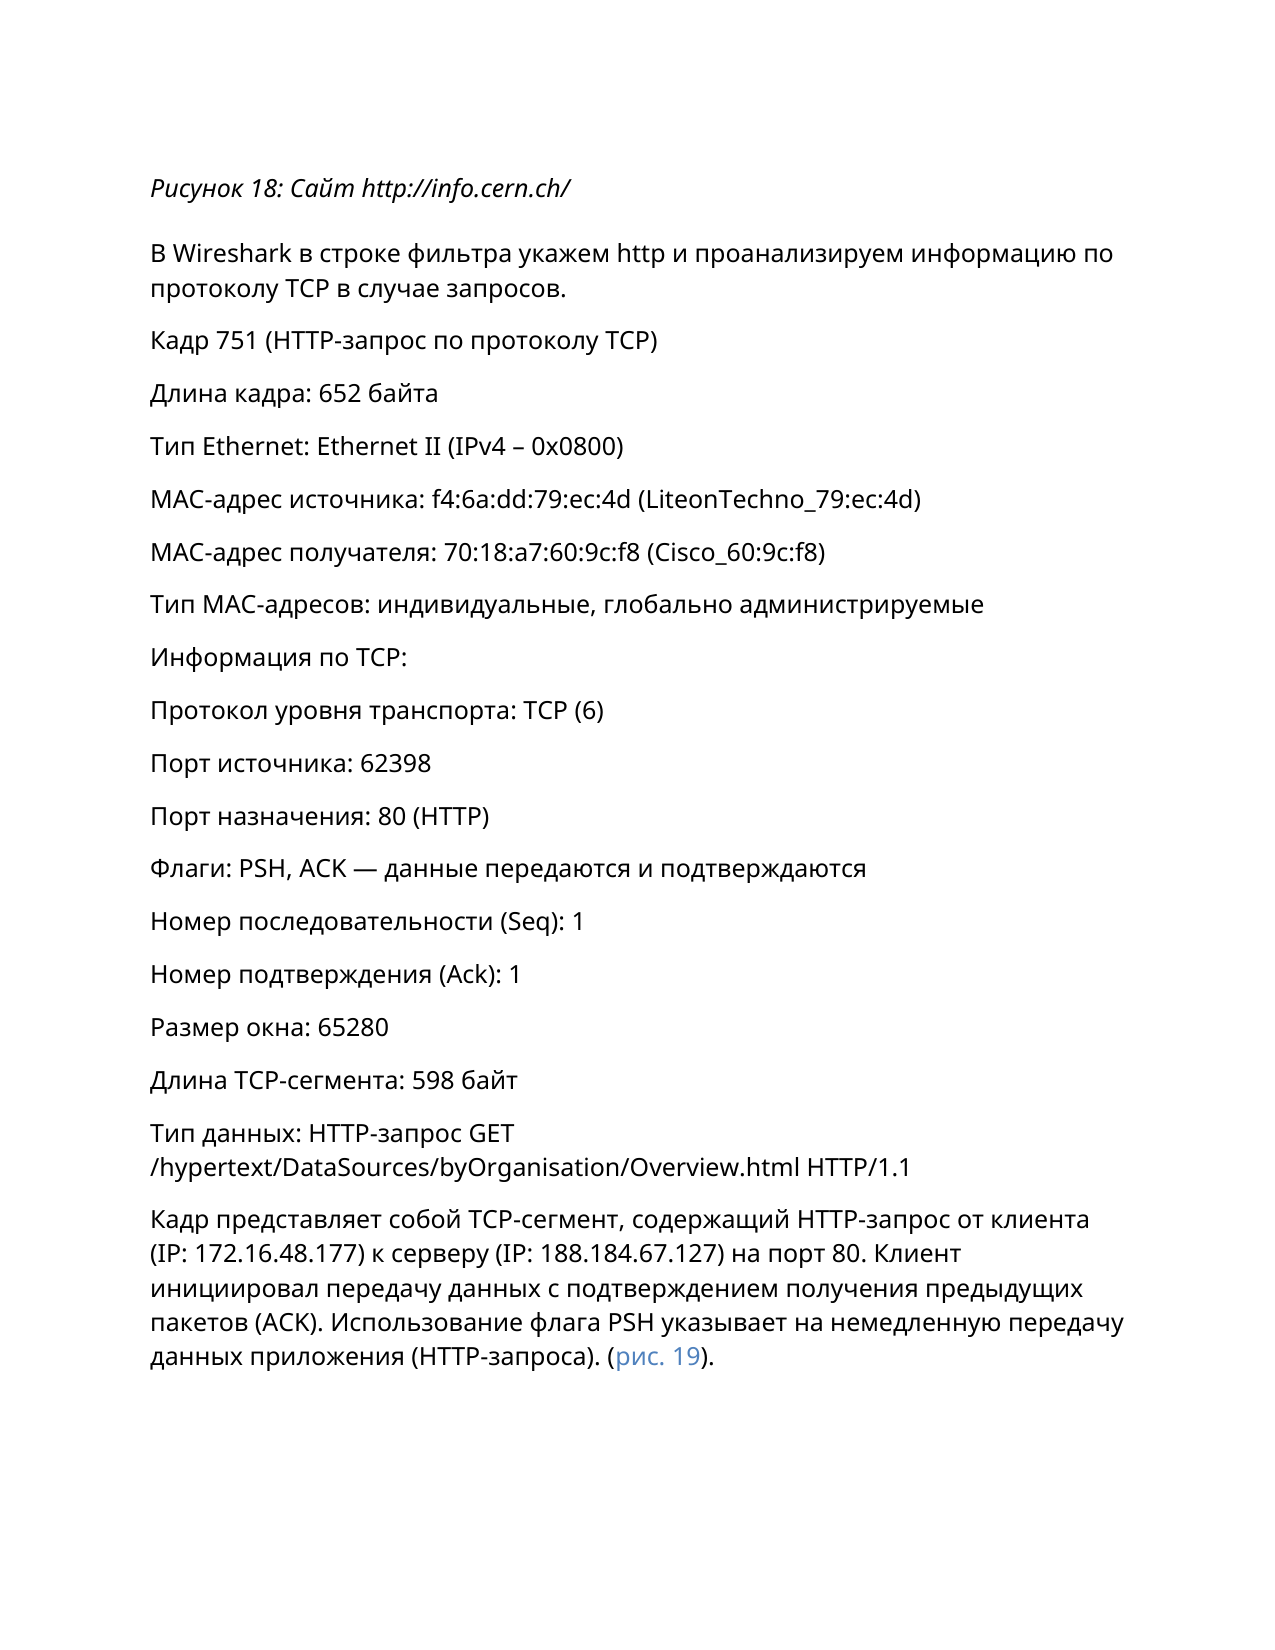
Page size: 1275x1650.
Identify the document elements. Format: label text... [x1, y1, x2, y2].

text Размер окна: 65280 [150, 1009, 1125, 1044]
text Порт источника: 62398 [150, 746, 1125, 779]
text Длина TCP-сегмента: 598 байт [150, 1062, 1125, 1096]
text Кадр представляет собой TCP-сегмент, содержащий HTTP-запрос от клиента (IP: 172.16.48.177) к серверу (IP: 188.184.67.127) на порт 80. Клиент инициировал передачу данных с подтверждением получения предыдущих пакетов (ACK). Использование флага PSH указывает на немедленную передачу данных приложения (HTTP-запроса). (рис. 19). [150, 1202, 1125, 1372]
text Информация по TCP: [150, 640, 1125, 674]
text Номер подтверждения (Ack): 1 [150, 957, 1125, 991]
text Кадр 751 (HTTP-запрос по протоколу TCP) [150, 323, 1125, 357]
text Протокол уровня транспорта: TCP (6) [150, 693, 1125, 727]
text Тип Ethernet: Ethernet II (IPv4 – 0x0800) [150, 429, 1125, 463]
text Тип данных: HTTP-запрос GET /hypertext/DataSources/byOrganisation/Overview.html HTTP/1.1 [150, 1115, 1125, 1183]
text Тип MAC-адресов: индивидуальные, глобально администрируемые [150, 587, 1125, 621]
text Порт назначения: 80 (HTTP) [150, 798, 1125, 832]
text Длина кадра: 652 байта [150, 376, 1125, 410]
text В Wireshark в строке фильтра укажем http и проанализируем информацию по протоколу TCP в случае запросов. [150, 236, 1125, 304]
text MAC-адрес источника: f4:6a:dd:79:ec:4d (LiteonTechno_79:ec:4d) [150, 481, 1125, 516]
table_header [139, 150, 1114, 217]
text MAC-адрес получателя: 70:18:a7:60:9c:f8 (Cisco_60:9c:f8) [150, 534, 1125, 568]
text Флаги: PSH, ACK — данные передаются и подтверждаются [150, 851, 1125, 885]
text Номер последовательности (Seq): 1 [150, 904, 1125, 938]
